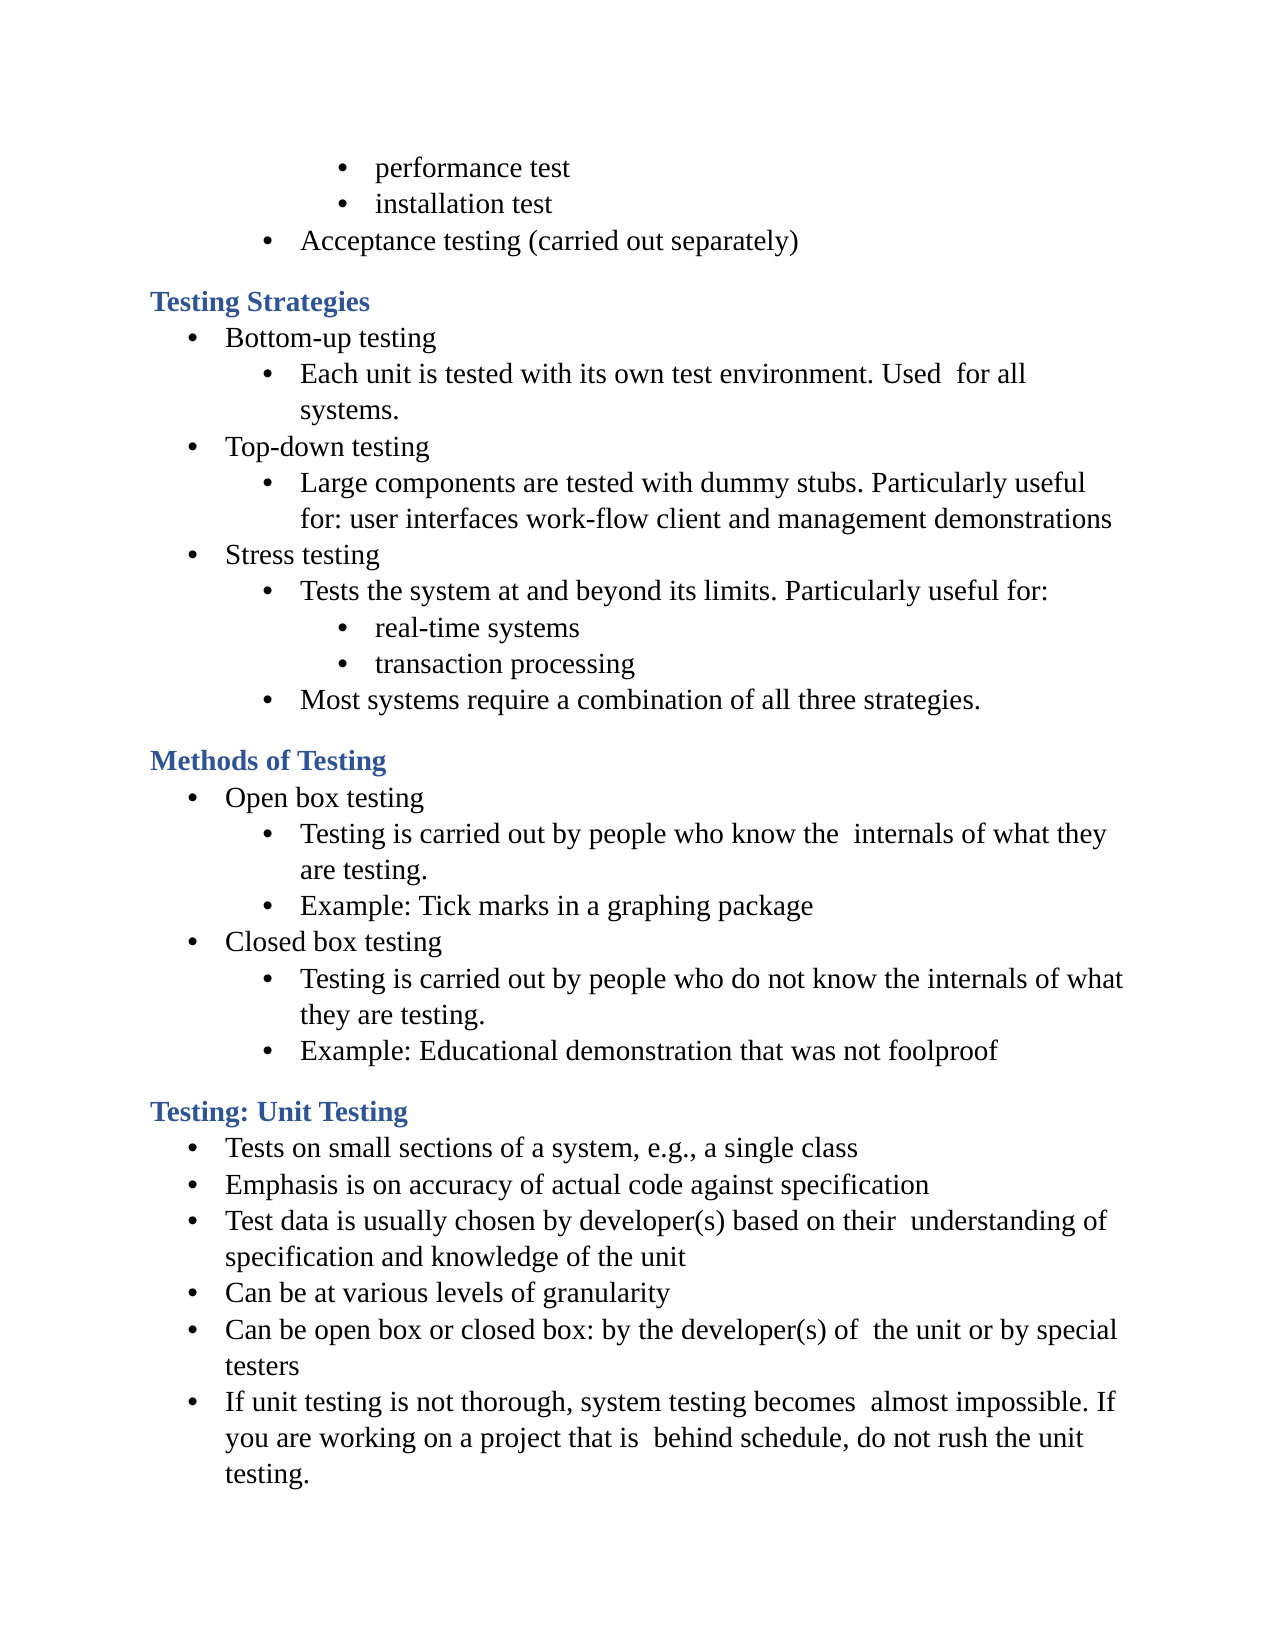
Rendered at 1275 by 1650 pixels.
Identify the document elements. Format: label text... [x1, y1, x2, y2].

list Acceptance testing (carried out separately) [262, 222, 1125, 256]
list real-time systems [337, 610, 1125, 643]
list Example: Educational demonstration that was not foolproof [262, 1033, 1125, 1067]
list Each unit is tested with its own test environment. Used for all systems. [262, 356, 1125, 426]
list Example: Tick marks in a graphing package [262, 888, 1125, 922]
subtitle Testing Strategies [150, 284, 1125, 317]
list Most systems require a combination of all three strategies. [262, 682, 1125, 716]
list Testing is carried out by people who know the internals of what they are testing. [262, 816, 1125, 886]
list Closed box testing [187, 924, 1125, 958]
list Top-down testing [187, 428, 1125, 462]
list Open box testing [187, 779, 1125, 813]
list transaction processing [337, 646, 1125, 679]
list Stress testing [187, 537, 1125, 571]
list If unit testing is not thorough, system testing becomes almost impossible. If you are working on a project that is behind schedule, do not rush the unit testing. [187, 1384, 1125, 1490]
list Large components are tested with dummy stubs. Particularly useful for: user interfaces work-flow client and management demonstrations [262, 465, 1125, 534]
list Emphasis is on accuracy of actual code against specification [187, 1167, 1125, 1200]
list Tests the system at and beyond its limits. Particularly useful for: [262, 573, 1125, 607]
list Can be at various levels of granularity [187, 1275, 1125, 1309]
subtitle Methods of Testing [150, 743, 1125, 777]
list Bottom-up testing [187, 320, 1125, 353]
list Testing is carried out by people who do not know the internals of what they are testing. [262, 961, 1125, 1031]
list installation test [337, 186, 1125, 220]
subtitle Testing: Unit Testing [150, 1094, 1125, 1128]
list performance test [337, 150, 1125, 184]
list Can be open box or closed box: by the developer(s) of the unit or by special testers [187, 1312, 1125, 1381]
list Test data is usually chosen by developer(s) based on their understanding of specification and knowledge of the unit [187, 1203, 1125, 1273]
list Tests on small sections of a system, e.g., a single class [187, 1131, 1125, 1164]
